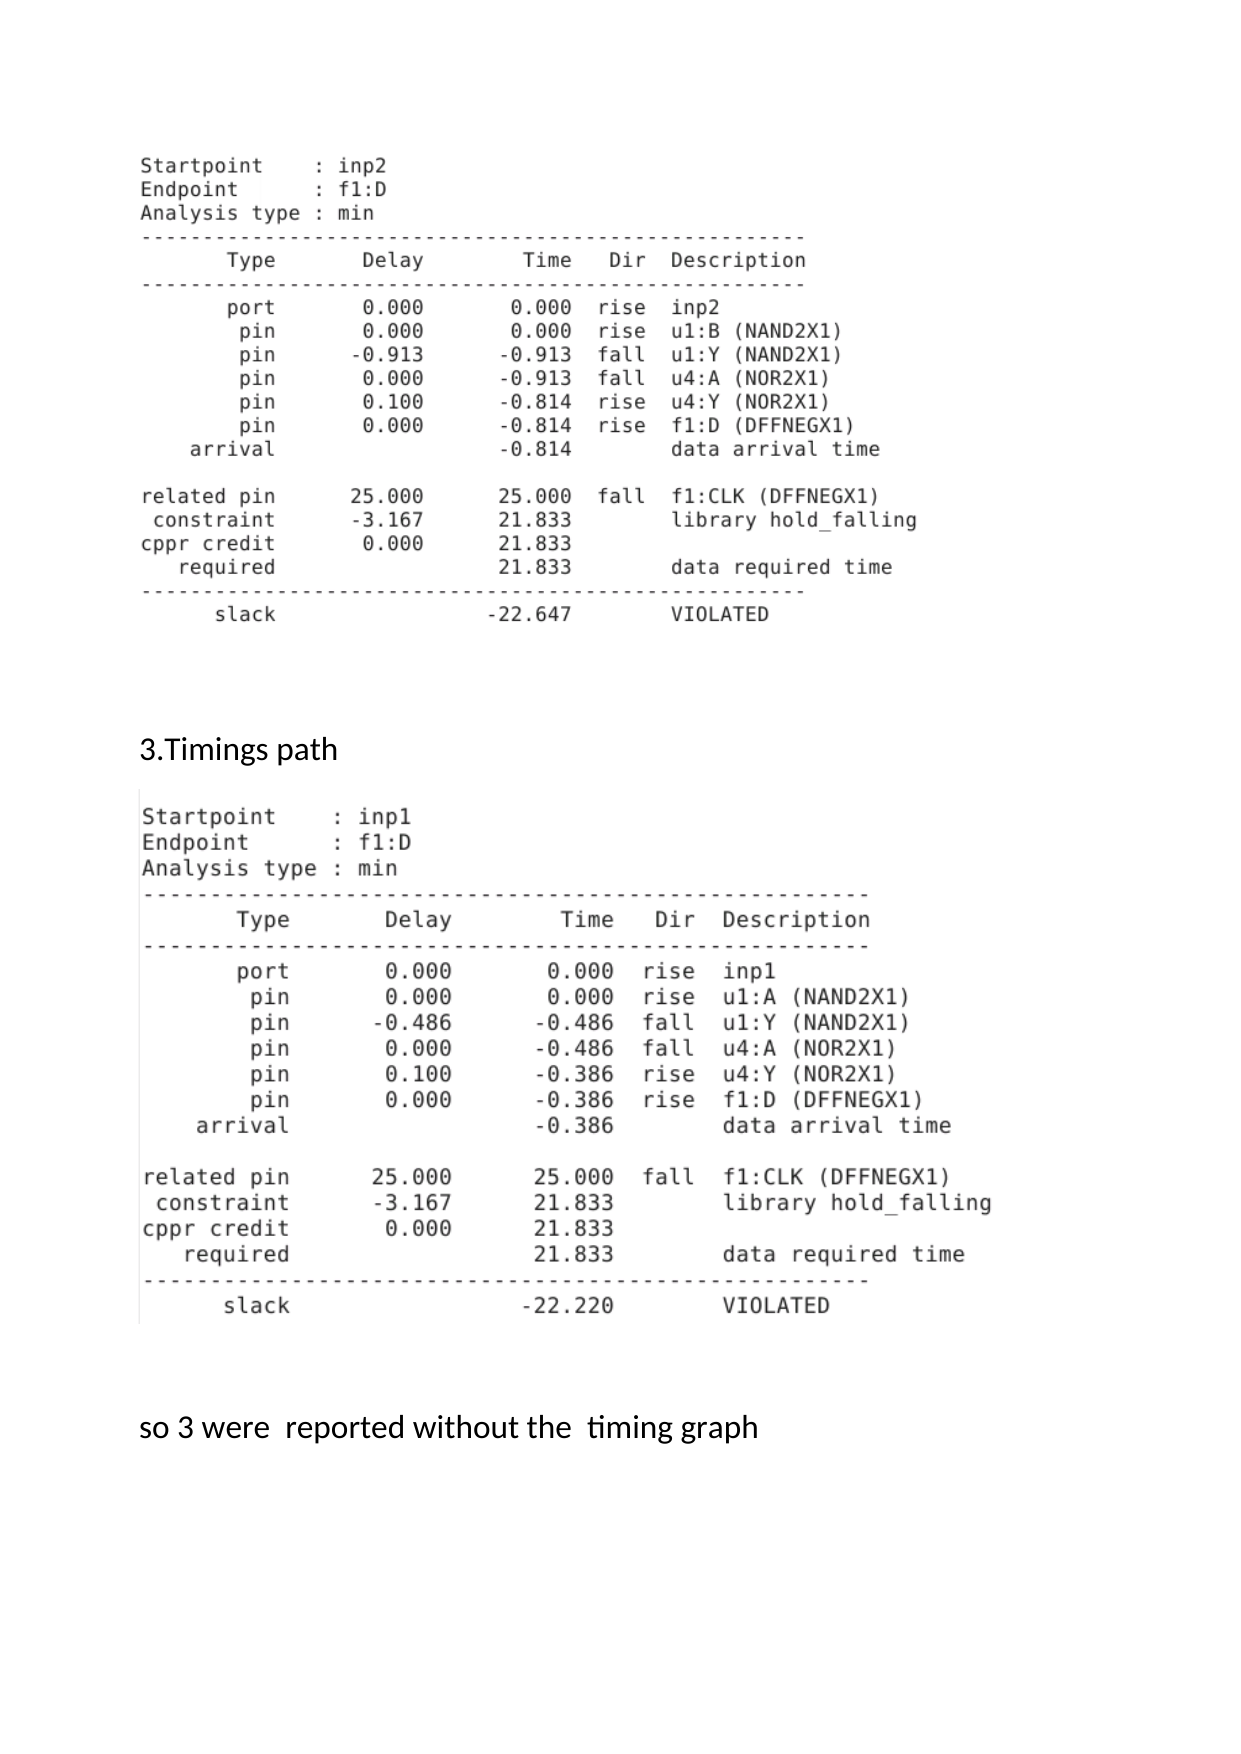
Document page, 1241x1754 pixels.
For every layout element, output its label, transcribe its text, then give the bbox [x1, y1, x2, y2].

text 3.Timings path [139, 728, 1101, 768]
text so 3 were reported without the timing graph [139, 1406, 1101, 1447]
picture [138, 789, 1082, 1324]
picture [138, 150, 1082, 646]
